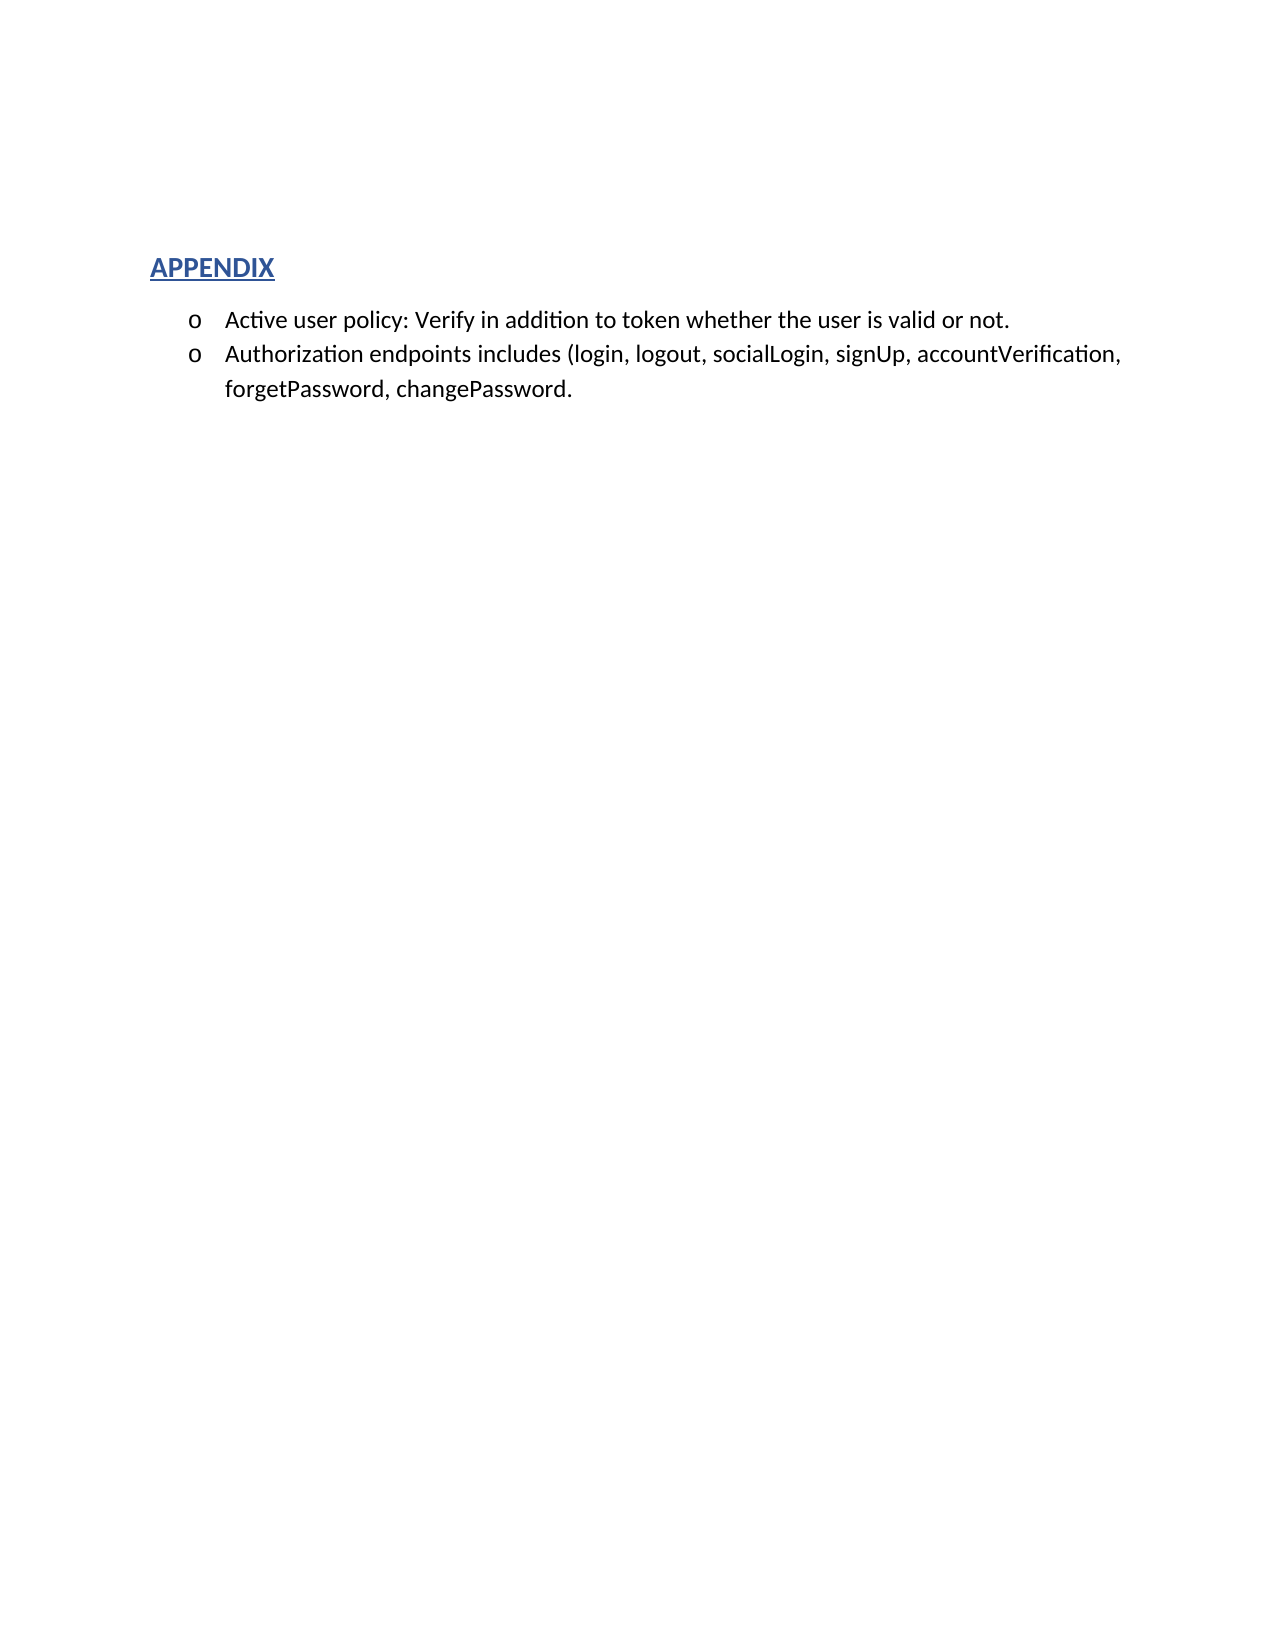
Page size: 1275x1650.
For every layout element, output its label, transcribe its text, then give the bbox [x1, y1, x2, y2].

list Authorization endpoints includes (login, logout, socialLogin, signUp, accountVerification, forgetPassword, changePassword. [187, 338, 1125, 403]
list Active user policy: Verify in addition to token whether the user is valid or not. [187, 304, 1125, 336]
text APPENDIX [150, 249, 1125, 285]
